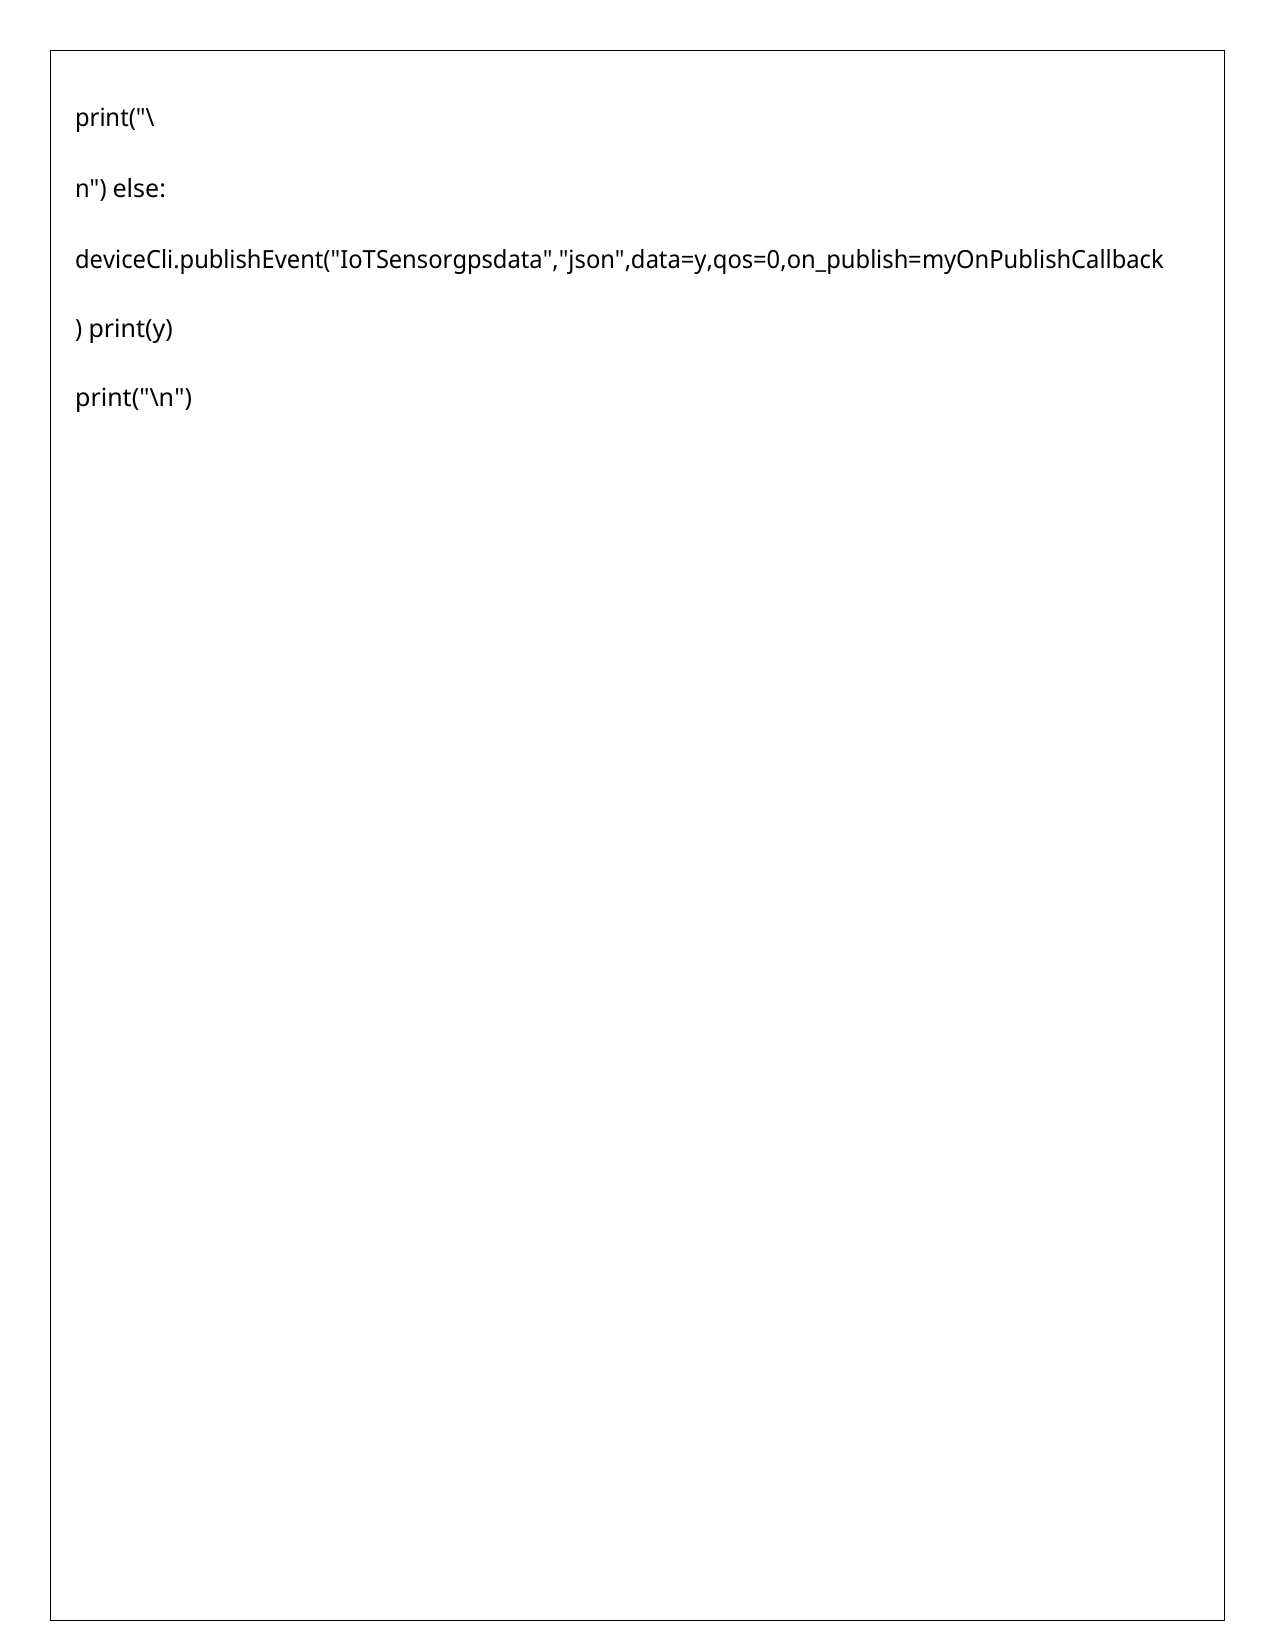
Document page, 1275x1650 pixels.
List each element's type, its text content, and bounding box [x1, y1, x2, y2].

text print("\n") [75, 380, 1213, 414]
text print("\n") else: [75, 100, 183, 205]
text deviceCli.publishEvent("IoTSensorgpsdata","json",data=y,qos=0,on_publish=myOnPublishCallback) print(y) [75, 242, 1169, 345]
